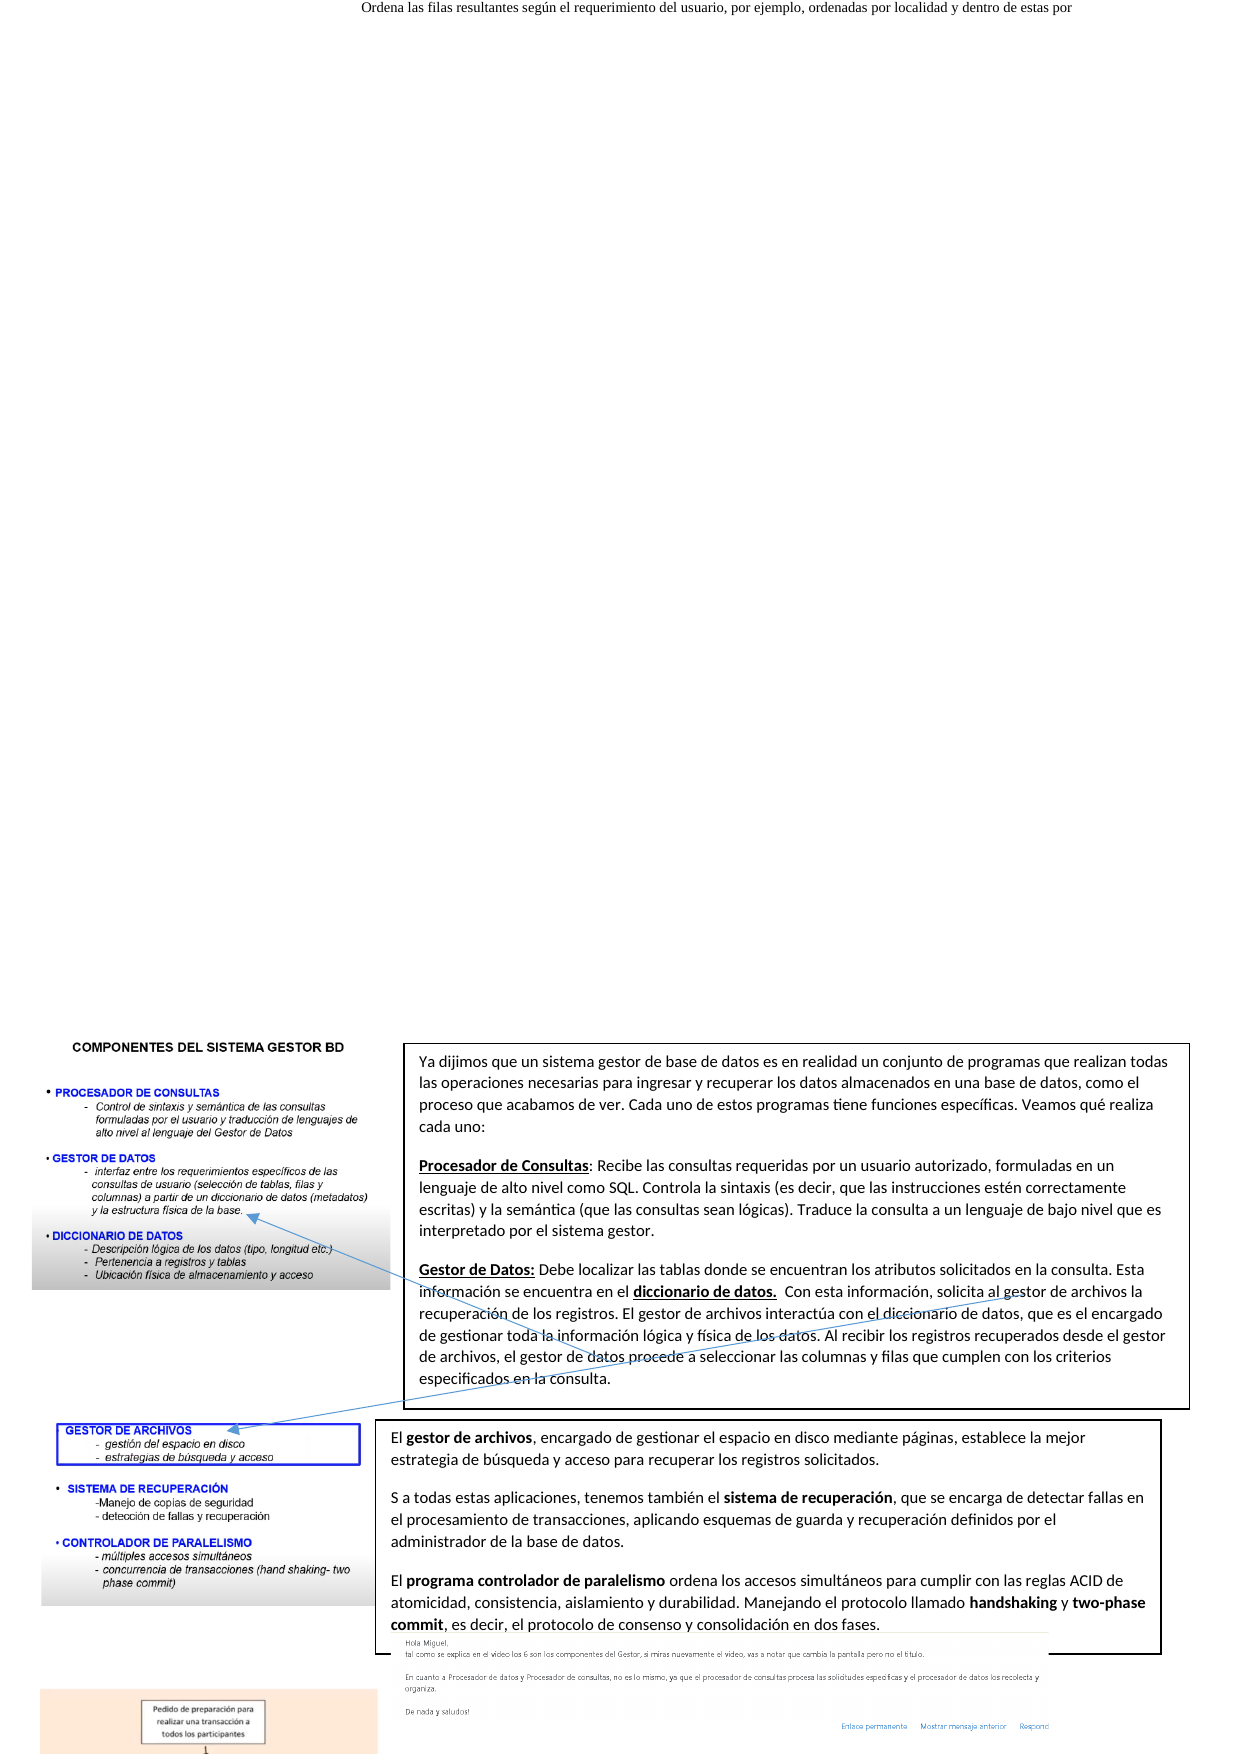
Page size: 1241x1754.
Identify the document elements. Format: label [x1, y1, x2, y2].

picture [31, 1038, 391, 1290]
picture [41, 1420, 375, 1606]
picture [390, 1632, 1049, 1733]
picture [40, 1688, 382, 1754]
